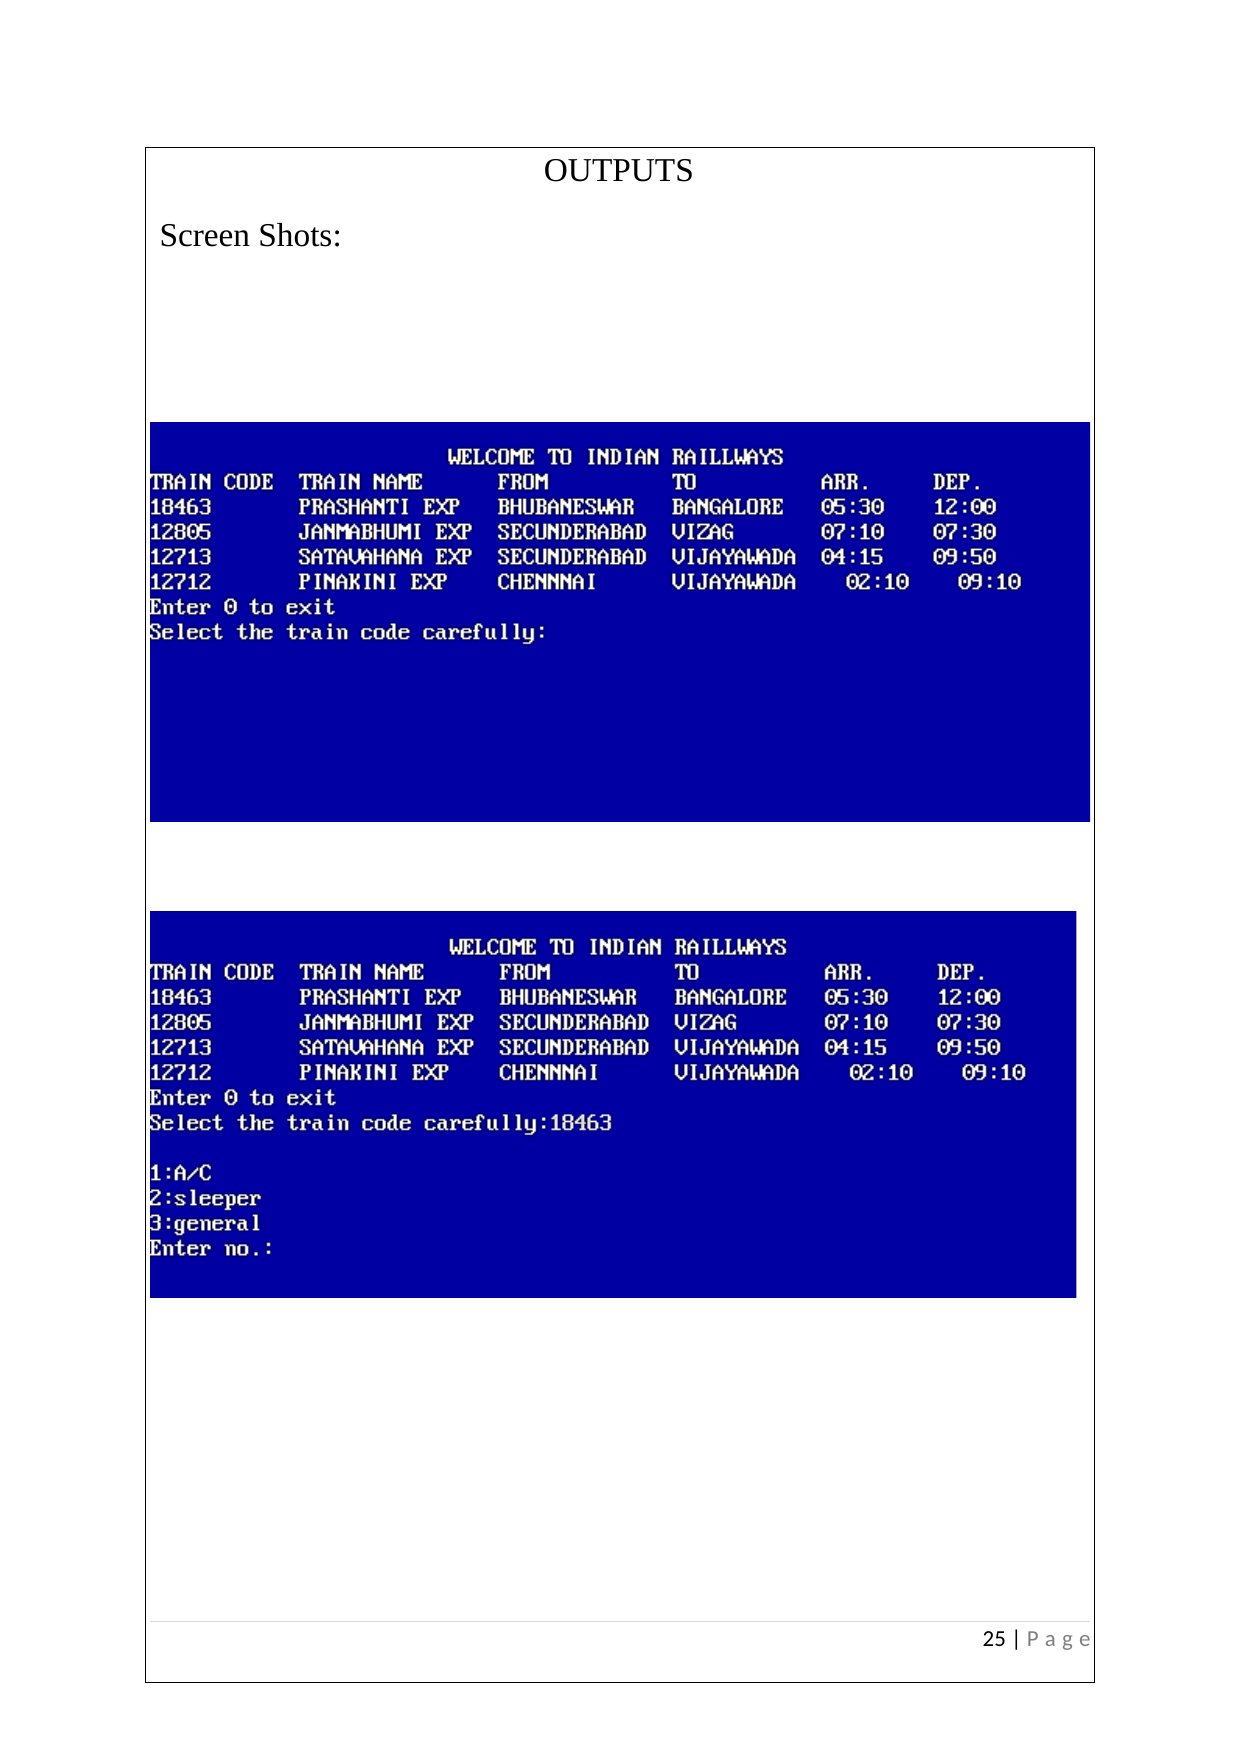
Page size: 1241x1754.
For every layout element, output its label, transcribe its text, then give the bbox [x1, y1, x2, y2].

text Screen Shots: [150, 216, 1090, 254]
picture [150, 911, 1077, 1298]
text OUTPUTS [150, 150, 1090, 188]
picture [150, 422, 1091, 822]
